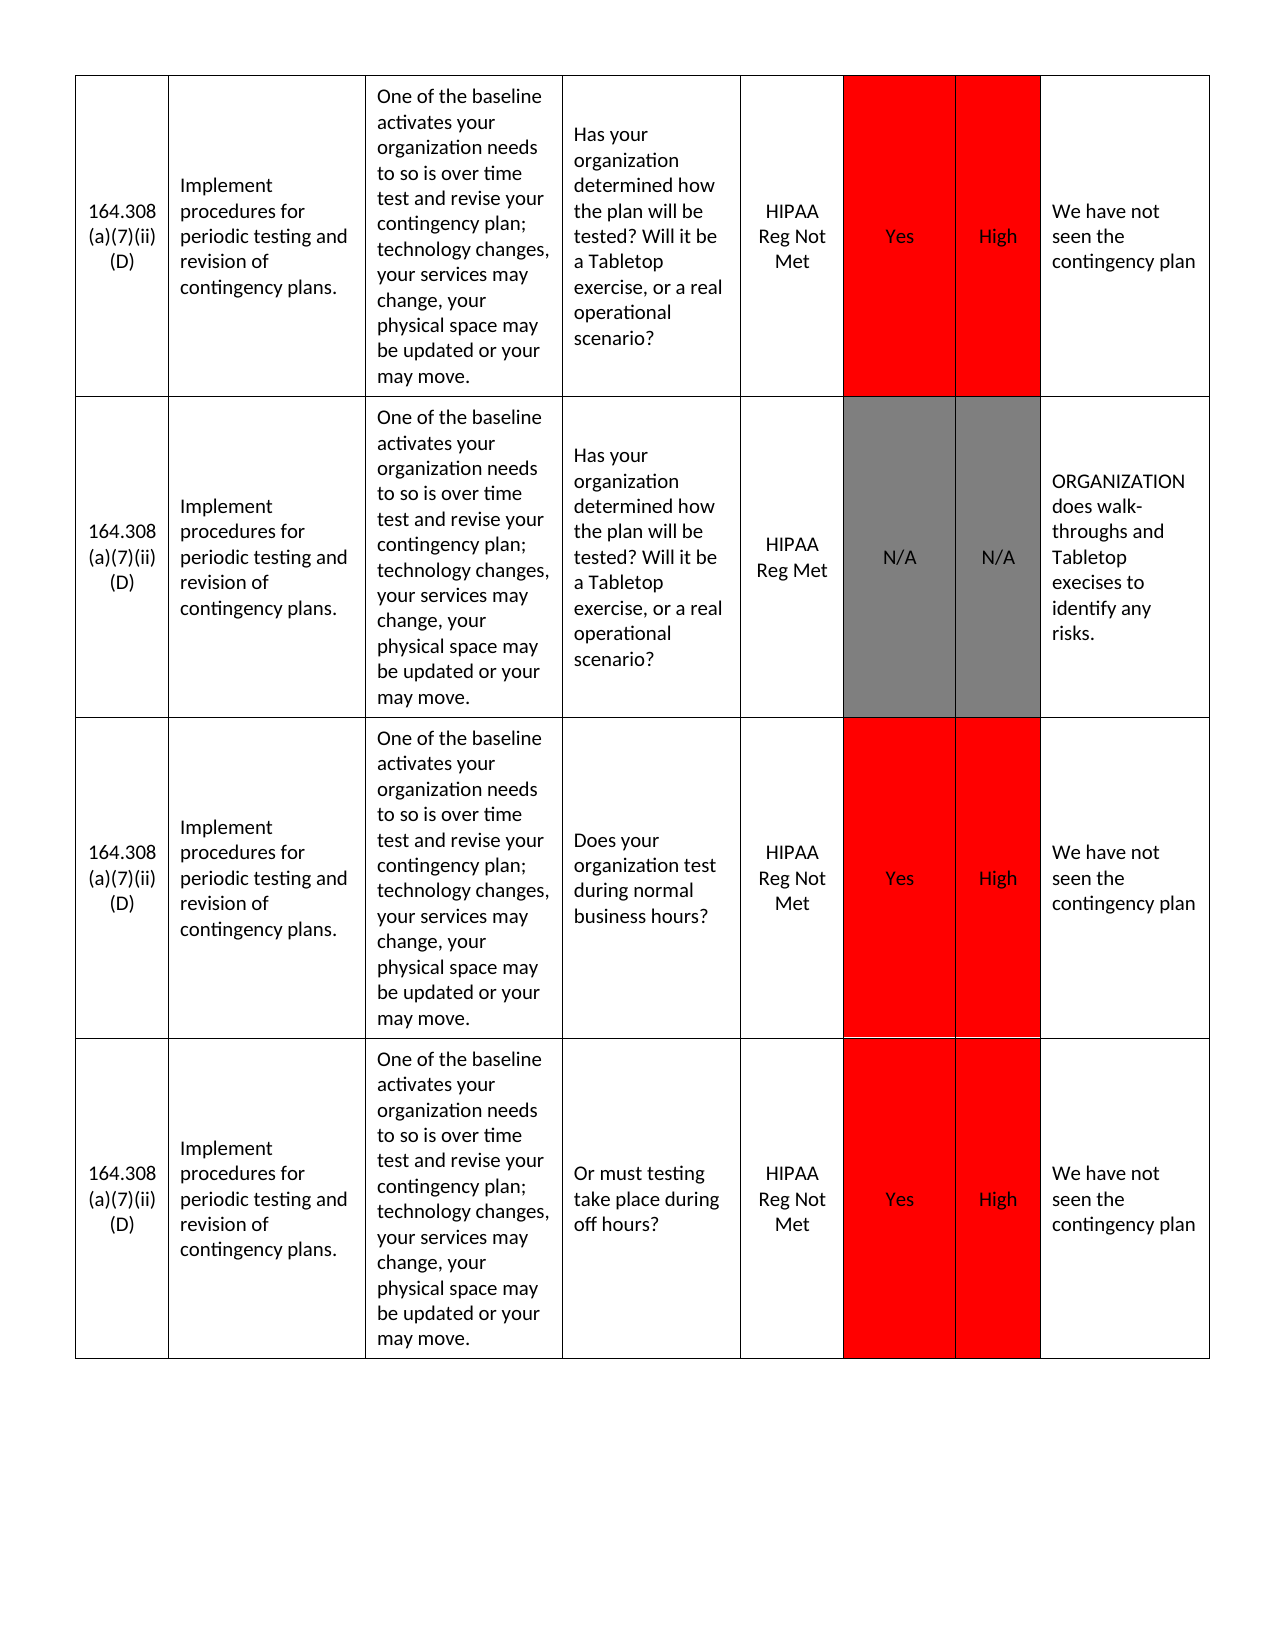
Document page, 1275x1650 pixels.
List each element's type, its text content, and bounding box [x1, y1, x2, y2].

table_cell 164.308(a)(7)(ii)(D) [76, 718, 168, 1037]
table_cell Or must testing take place during off hours? [563, 1039, 740, 1358]
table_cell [76, 1039, 168, 1358]
table_cell N/A [956, 397, 1040, 717]
table_cell High [956, 76, 1040, 396]
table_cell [1041, 1039, 1209, 1358]
table_cell Yes [844, 718, 955, 1037]
table_cell HIPAA Reg Not Met [741, 76, 843, 396]
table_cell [169, 76, 365, 396]
table_cell We have not seen the contingency plan [1041, 718, 1209, 1037]
table_cell High [956, 1039, 1040, 1358]
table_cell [366, 76, 562, 396]
table_cell HIPAA Reg Not Met [741, 1039, 843, 1358]
table_cell Does your organization test during normal business hours? [563, 718, 740, 1037]
table_cell Yes [844, 76, 955, 396]
table_cell ORGANIZATION does walk-throughs and Tabletop execises to identify any risks. [1041, 397, 1209, 717]
table_cell Implement procedures for periodic testing and revision of contingency plans. [169, 397, 365, 717]
table_cell HIPAA Reg Met [741, 397, 843, 717]
table_cell Implement procedures for periodic testing and revision of contingency plans. [169, 718, 365, 1037]
table_cell 164.308(a)(7)(ii)(D) [76, 397, 168, 717]
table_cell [366, 1039, 562, 1358]
table_cell N/A [844, 397, 955, 717]
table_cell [1041, 76, 1209, 396]
table_cell High [956, 718, 1040, 1037]
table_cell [76, 76, 168, 396]
table_cell Yes [844, 1039, 955, 1358]
table_cell Has your organization determined how the plan will be tested? Will it be a Tabletop exercise, or a real operational scenario? [563, 76, 740, 396]
table_cell HIPAA Reg Not Met [741, 718, 843, 1037]
table_cell Has your organization determined how the plan will be tested? Will it be a Tabletop exercise, or a real operational scenario? [563, 397, 740, 717]
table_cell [169, 1039, 365, 1358]
